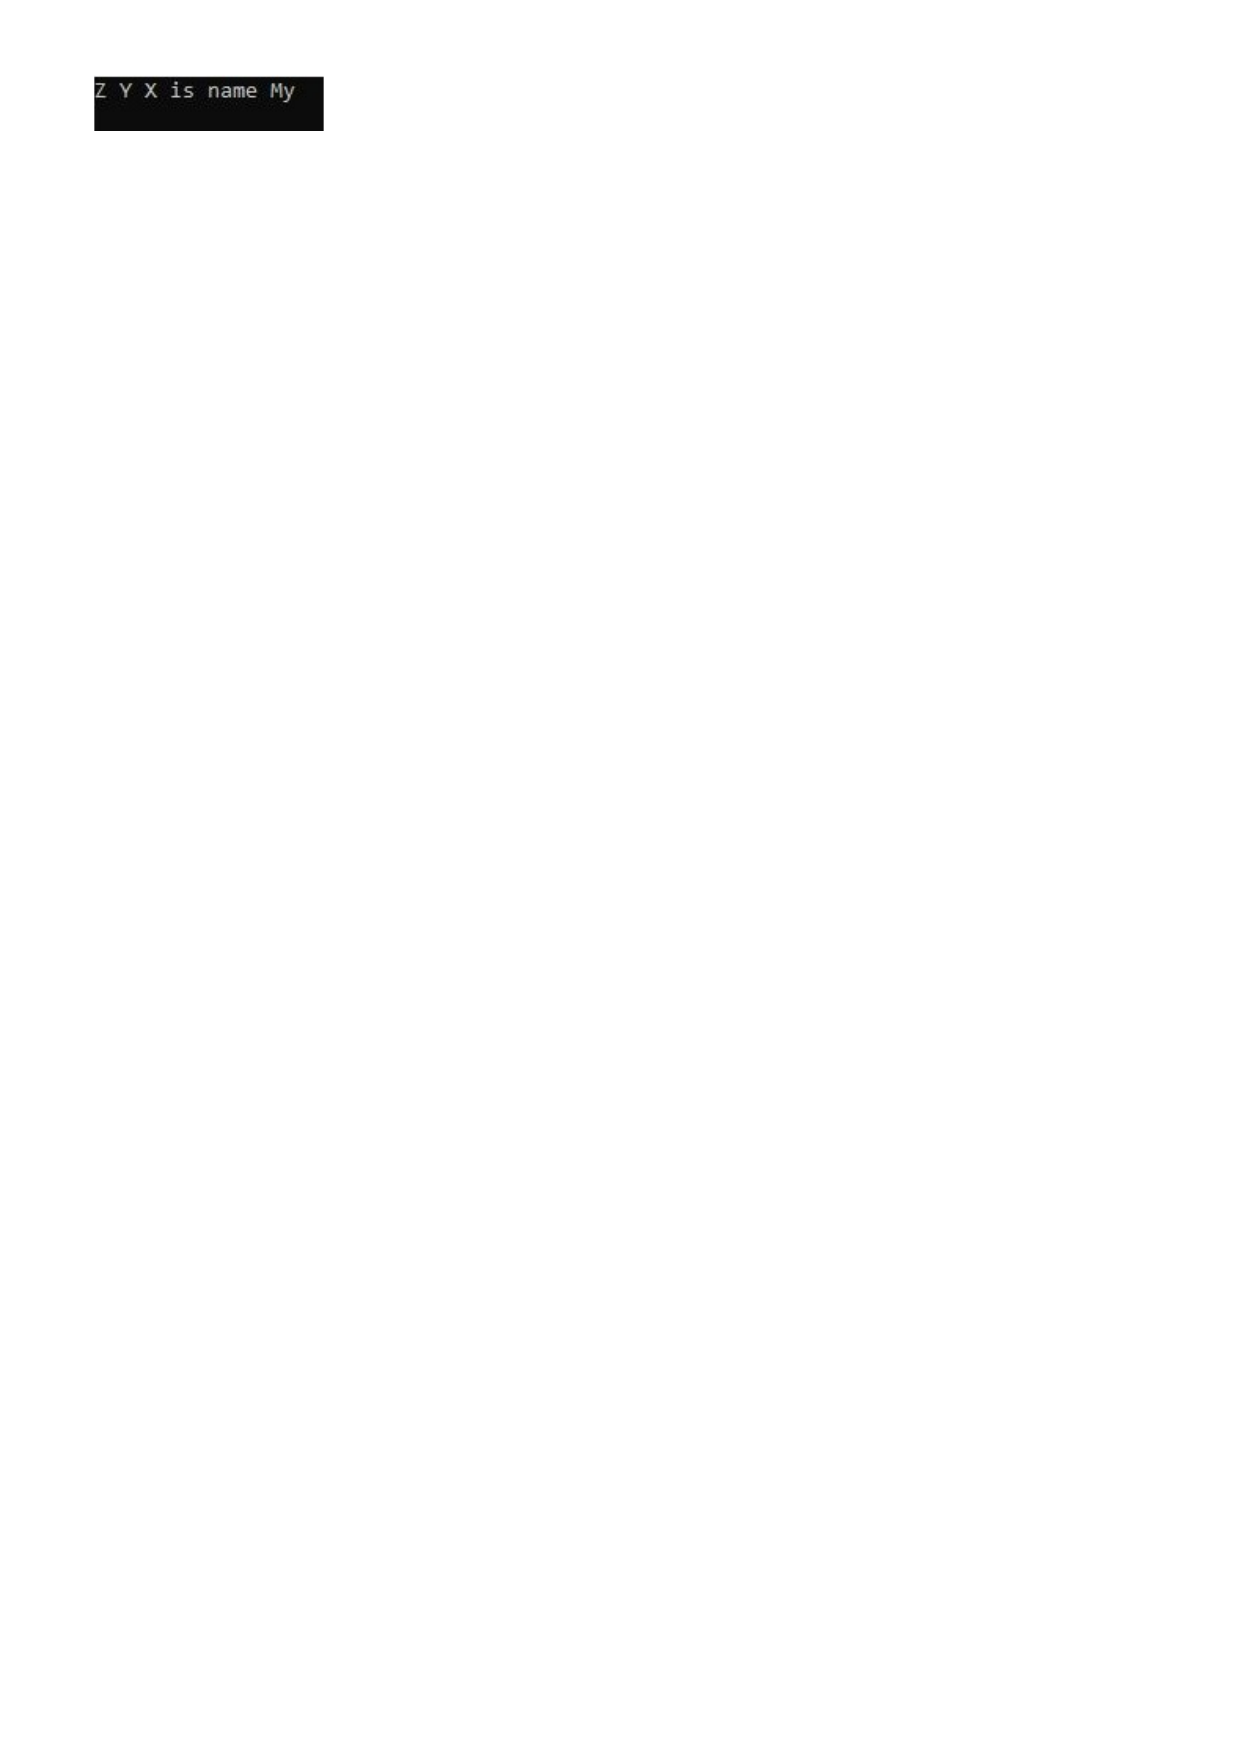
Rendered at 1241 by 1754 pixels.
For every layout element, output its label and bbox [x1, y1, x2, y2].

picture [93, 75, 324, 131]
